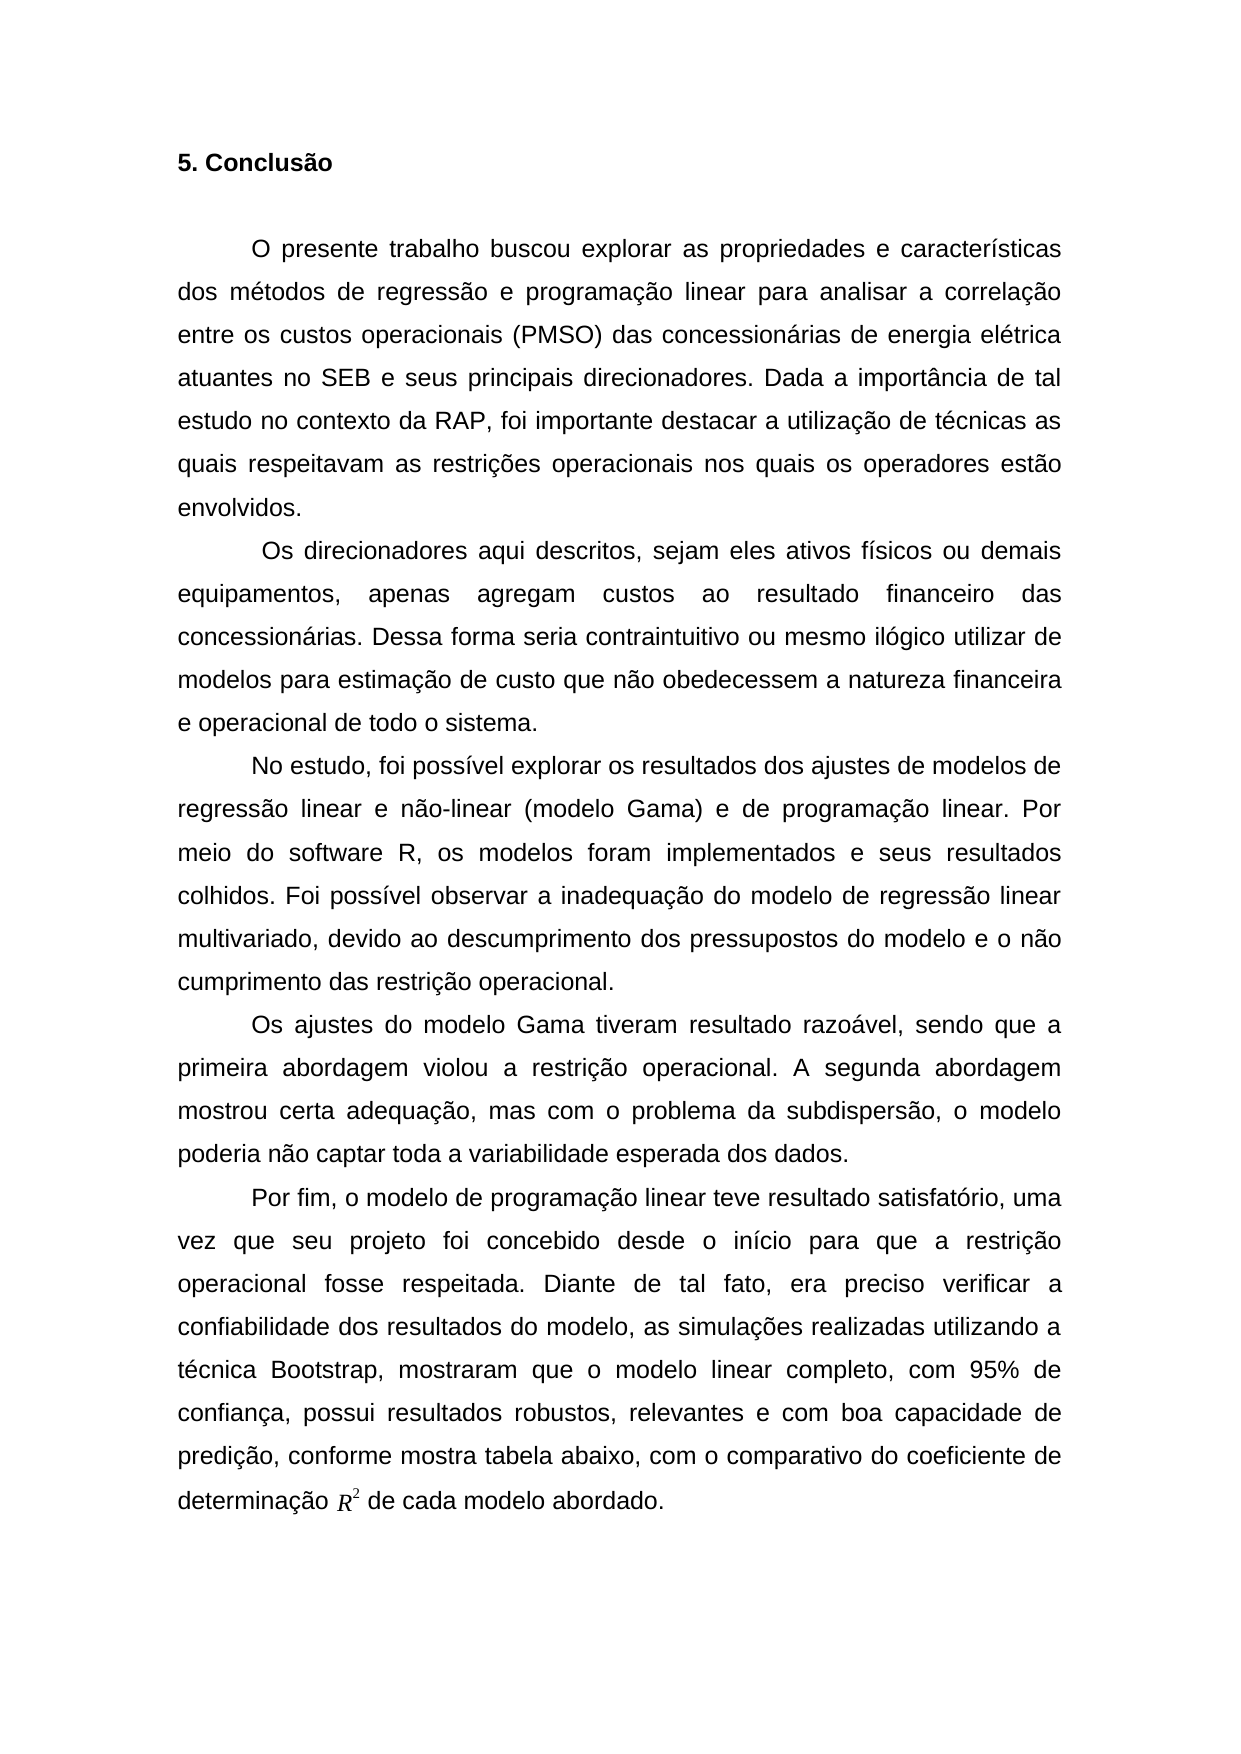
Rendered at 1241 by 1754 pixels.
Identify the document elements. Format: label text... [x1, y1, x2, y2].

text Os ajustes do modelo Gama tiveram resultado razoável, sendo que a primeira abordagem violou a restrição operacional. A segunda abordagem mostrou certa adequação, mas com o problema da subdispersão, o modelo poderia não captar toda a variabilidade esperada dos dados. [177, 1010, 1063, 1168]
text Os direcionadores aqui descritos, sejam eles ativos físicos ou demais equipamentos, apenas agregam custos ao resultado financeiro das concessionárias. Dessa forma seria contraintuitivo ou mesmo ilógico utilizar de modelos para estimação de custo que não obedecessem a natureza financeira e operacional de todo o sistema. [177, 536, 1063, 737]
text 5. Conclusão [177, 148, 1063, 176]
text Por fim, o modelo de programação linear teve resultado satisfatório, uma vez que seu projeto foi concebido desde o início para que a restrição operacional fosse respeitada. Diante de tal fato, era preciso verificar a confiabilidade dos resultados do modelo, as simulações realizadas utilizando a técnica Bootstrap, mostraram que o modelo linear completo, com 95% de confiança, possui resultados robustos, relevantes e com boa capacidade de predição, conforme mostra tabela abaixo, com o comparativo do coeficiente de determinação de cada modelo abordado. [177, 1183, 1063, 1516]
text O presente trabalho buscou explorar as propriedades e características dos métodos de regressão e programação linear para analisar a correlação entre os custos operacionais (PMSO) das concessionárias de energia elétrica atuantes no SEB e seus principais direcionadores. Dada a importância de tal estudo no contexto da RAP, foi importante destacar a utilização de técnicas as quais respeitavam as restrições operacionais nos quais os operadores estão envolvidos. [177, 234, 1063, 521]
text No estudo, foi possível explorar os resultados dos ajustes de modelos de regressão linear e não-linear (modelo Gama) e de programação linear. Por meio do software R, os modelos foram implementados e seus resultados colhidos. Foi possível observar a inadequação do modelo de regressão linear multivariado, devido ao descumprimento dos pressupostos do modelo e o não cumprimento das restrição operacional. [177, 751, 1063, 996]
